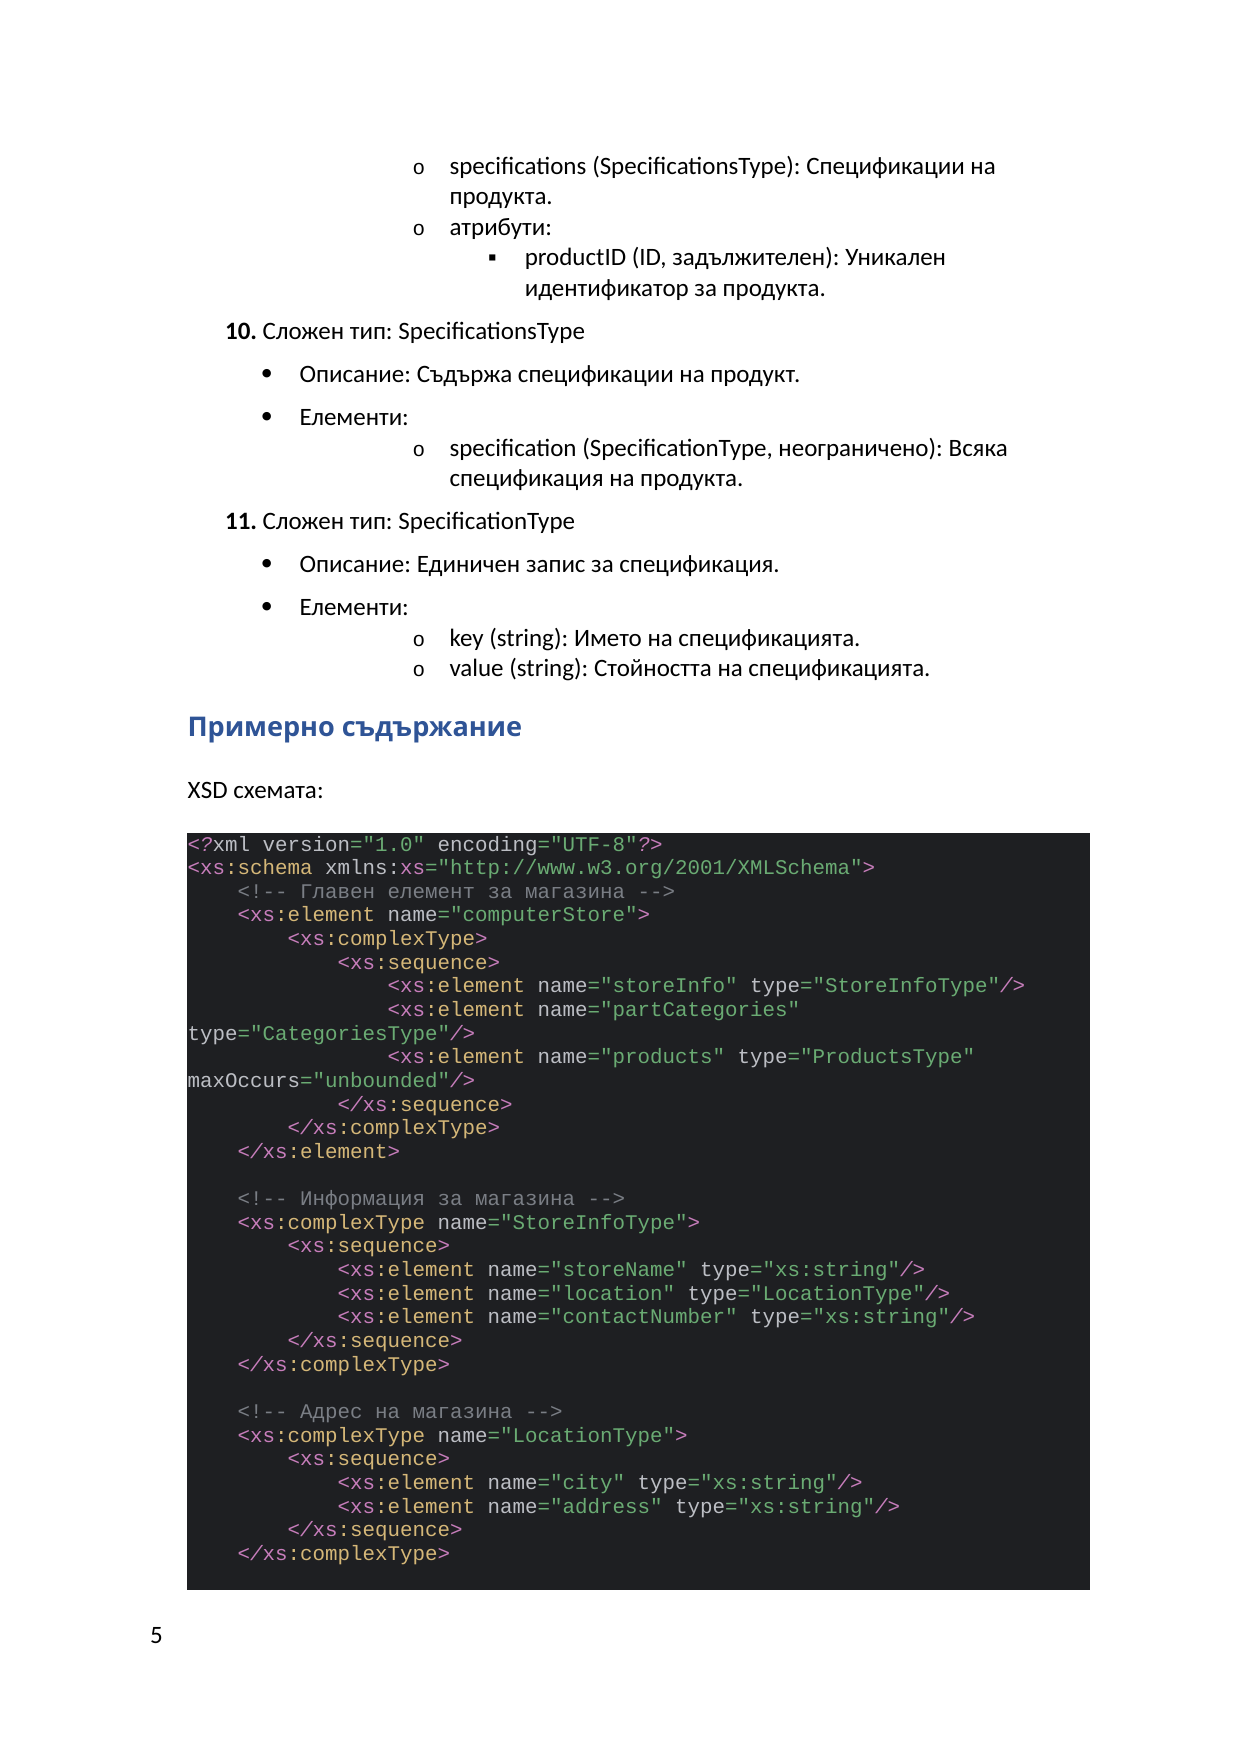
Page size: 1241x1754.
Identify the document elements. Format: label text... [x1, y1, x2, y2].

list value (string): Стойността на спецификацията. [412, 652, 1090, 683]
list Елементи: [262, 401, 1090, 432]
subtitle Примерно съдържание [187, 708, 1090, 745]
list productID (ID, задължителен): Уникален идентификатор за продукта. [487, 242, 1090, 303]
list specifications (SpecificationsType): Спецификации на продукта. [412, 150, 1090, 211]
list атрибути: [412, 211, 1090, 242]
list specification (SpecificationType, неограничено): Всяка спецификация на продукта. [412, 432, 1090, 493]
text XSD схемата: [187, 774, 1090, 804]
list Елементи: [262, 591, 1090, 622]
list Описание: Съдържа спецификации на продукт. [262, 358, 1090, 389]
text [187, 833, 1090, 1590]
list key (string): Името на спецификацията. [412, 622, 1090, 652]
list Описание: Единичен запис за спецификация. [262, 548, 1090, 579]
list Сложен тип: SpecificationsType [225, 315, 1090, 346]
list Сложен тип: SpecificationType [225, 505, 1090, 536]
